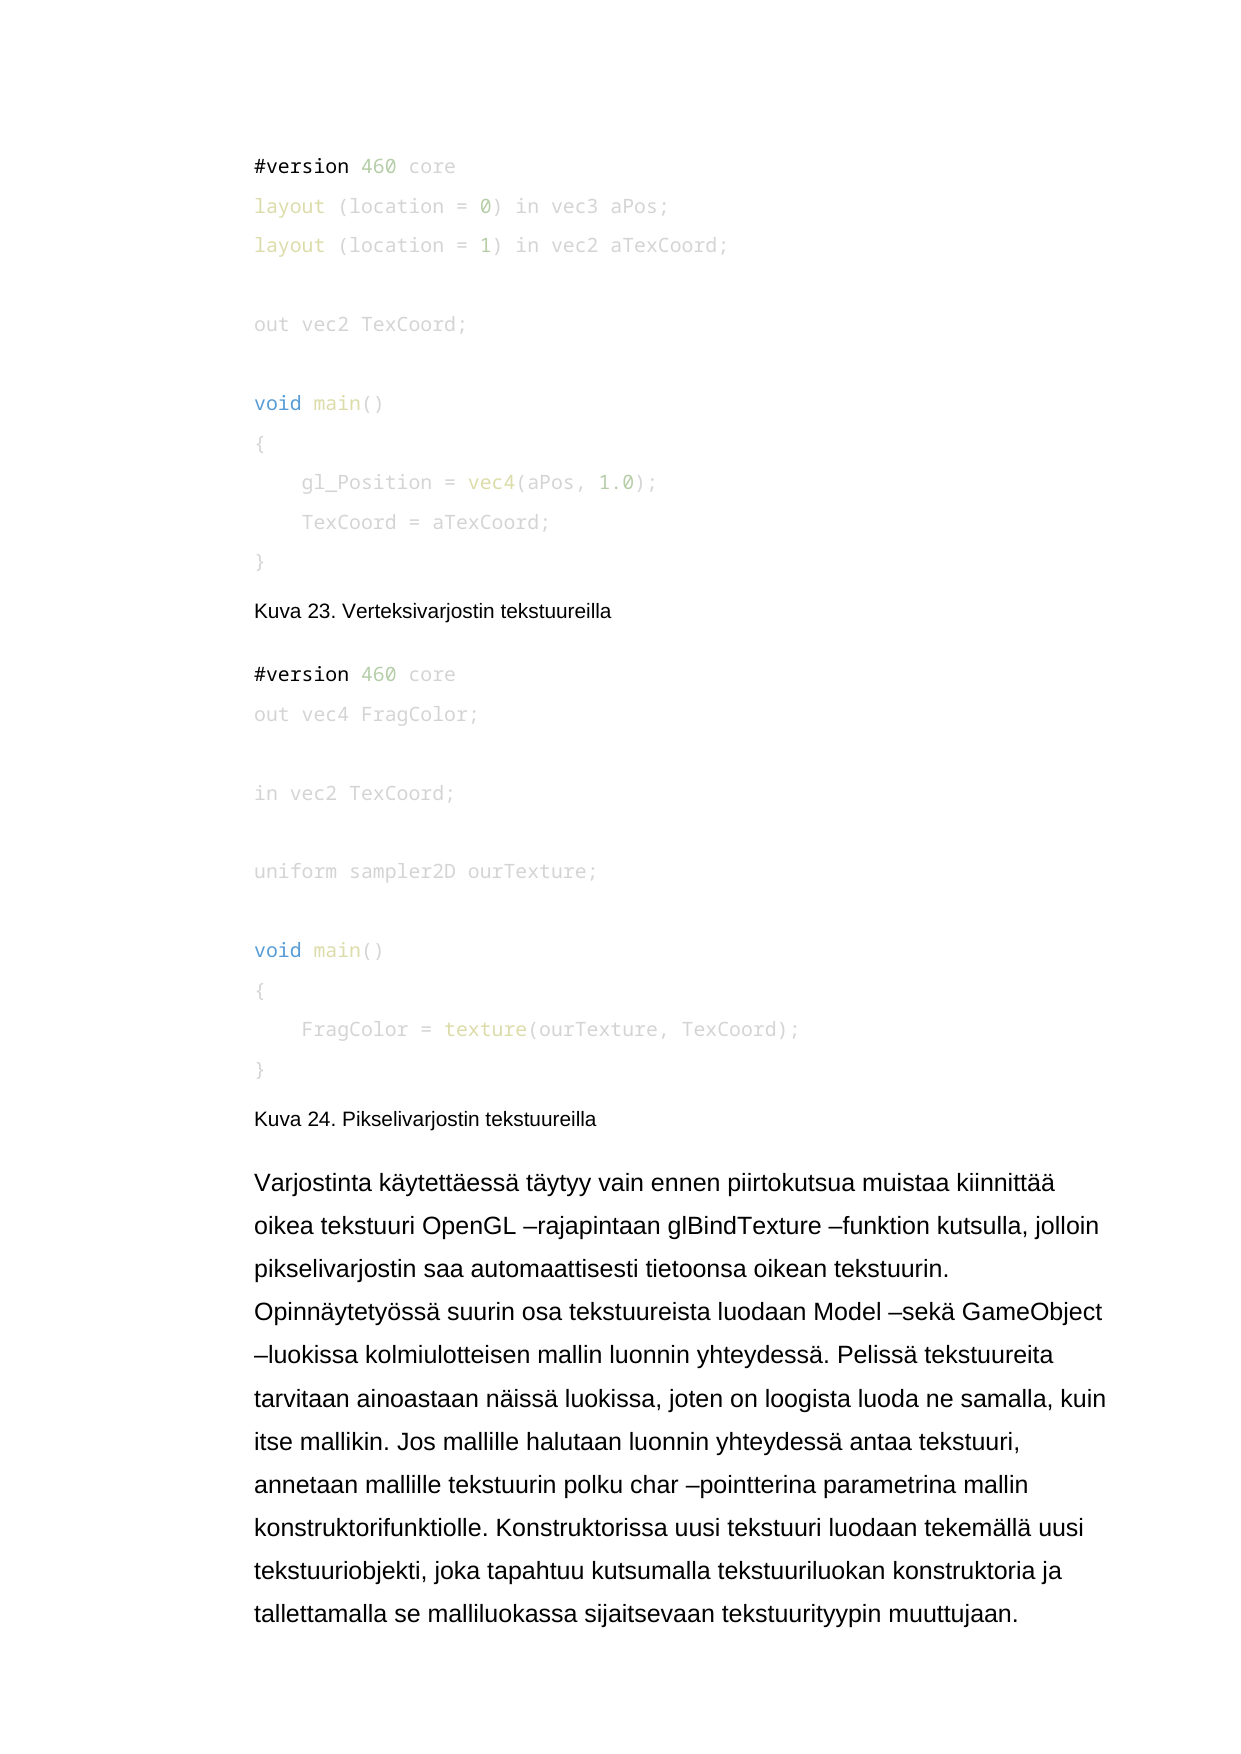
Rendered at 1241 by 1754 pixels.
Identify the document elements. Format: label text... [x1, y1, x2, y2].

text void main() [254, 937, 1122, 964]
text void main() [254, 389, 1122, 416]
text } [254, 547, 1122, 574]
text FragColor = texture(ourTexture, TexCoord); [254, 1016, 1122, 1043]
text #version 460 core [254, 660, 1122, 687]
text #version 460 core [254, 153, 1122, 179]
text in vec2 TexCoord; [254, 779, 1122, 806]
text Kuva 24. Pikselivarjostin tekstuureilla [254, 1107, 1122, 1131]
text { [254, 976, 1122, 1003]
text { [254, 429, 1122, 456]
text out vec2 TexCoord; [254, 311, 1122, 337]
text Kuva 23. Verteksivarjostin tekstuureilla [254, 599, 1122, 623]
text } [254, 1055, 1122, 1082]
text Varjostinta käytettäessä täytyy vain ennen piirtokutsua muistaa kiinnittää oikea tekstuuri OpenGL –rajapintaan glBindTexture –funktion kutsulla, jolloin pikselivarjostin saa automaattisesti tietoonsa oikean tekstuurin. Opinnäytetyössä suurin osa tekstuureista luodaan Model –sekä GameObject –luokissa kolmiulotteisen mallin luonnin yhteydessä. Pelissä tekstuureita tarvitaan ainoastaan näissä luokissa, joten on loogista luoda ne samalla, kuin itse mallikin. Jos mallille halutaan luonnin yhteydessä antaa tekstuuri, annetaan mallille tekstuurin polku char –pointterina parametrina mallin konstruktorifunktiolle. Konstruktorissa uusi tekstuuri luodaan tekemällä uusi tekstuuriobjekti, joka tapahtuu kutsumalla tekstuuriluokan konstruktoria ja tallettamalla se malliluokassa sijaitsevaan tekstuurityypin muuttujaan. [254, 1168, 1122, 1628]
text TexCoord = aTexCoord; [254, 508, 1122, 535]
text gl_Position = vec4(aPos, 1.0); [254, 468, 1122, 495]
text out vec4 FragColor; [254, 700, 1122, 727]
text layout (location = 0) in vec3 aPos; [254, 192, 1122, 219]
text uniform sampler2D ourTexture; [254, 858, 1122, 885]
text layout (location = 1) in vec2 aTexCoord; [254, 232, 1122, 258]
